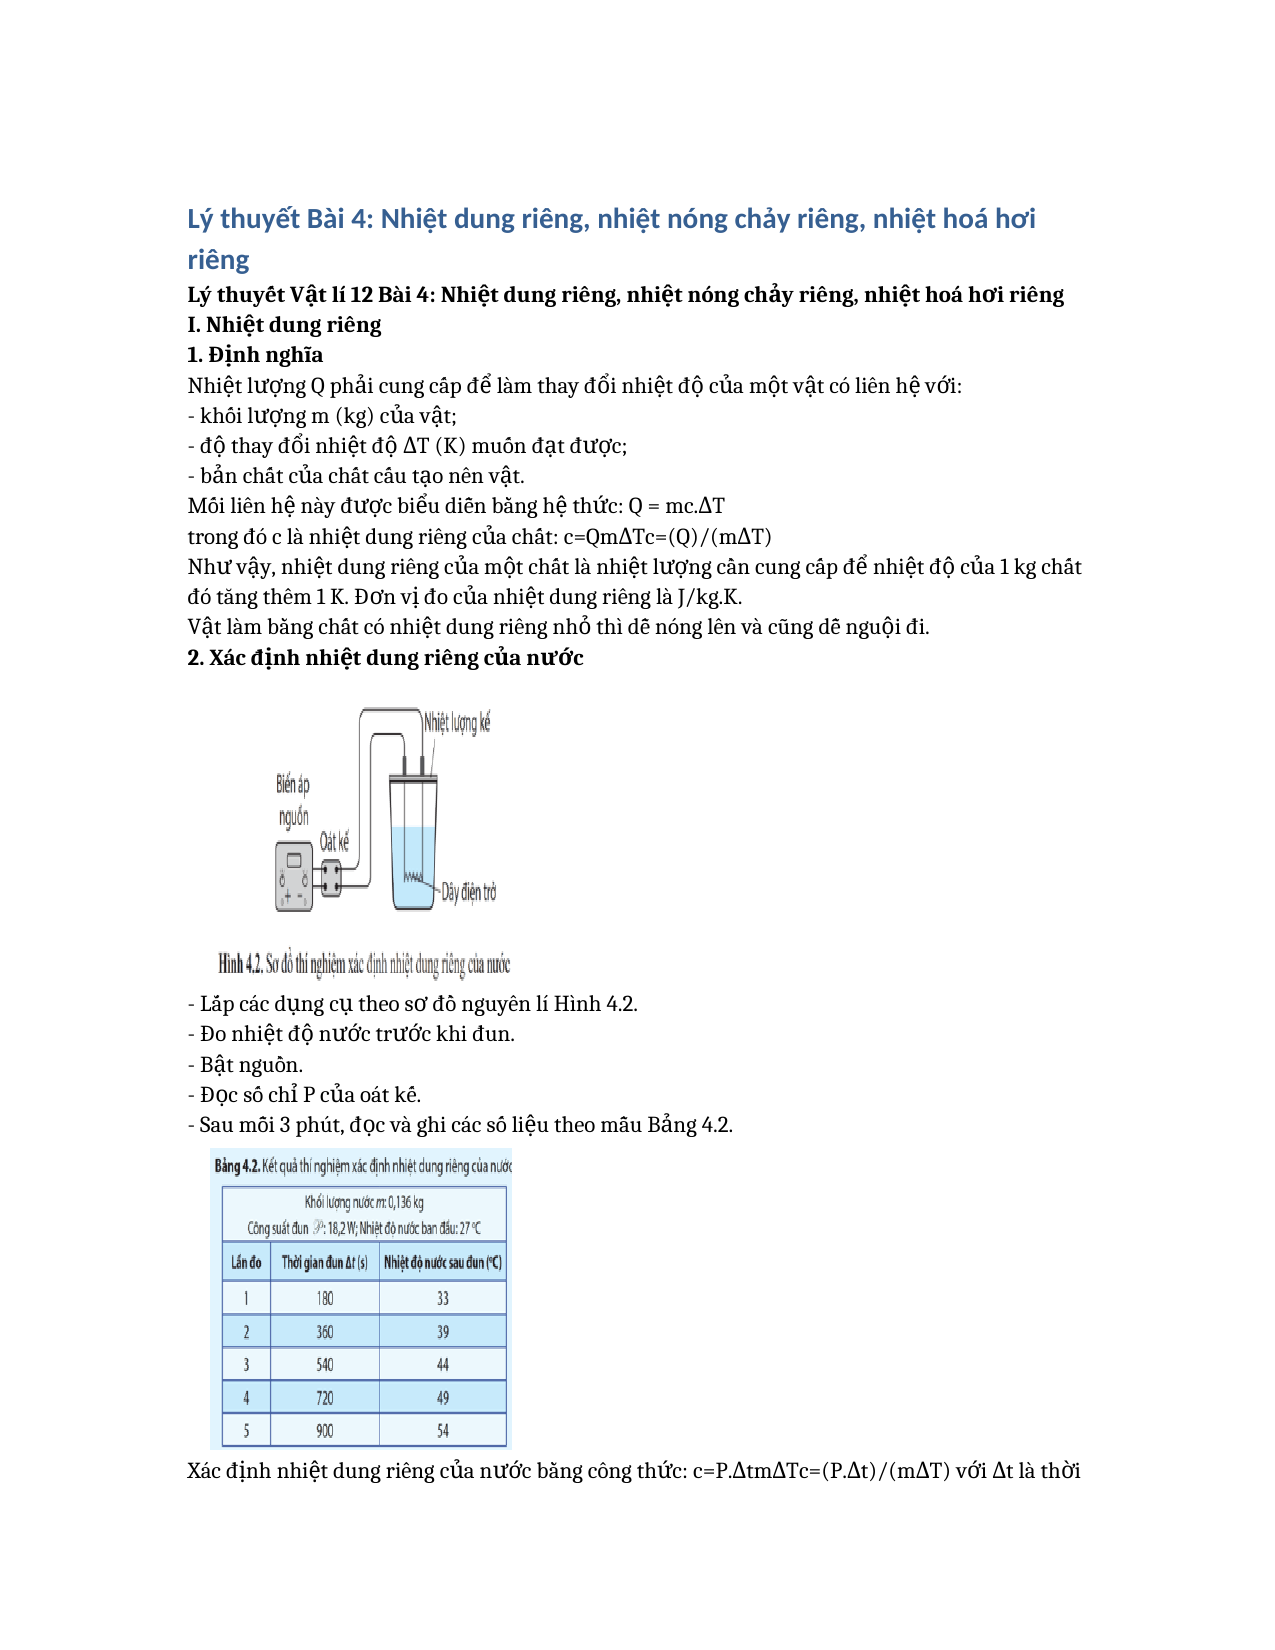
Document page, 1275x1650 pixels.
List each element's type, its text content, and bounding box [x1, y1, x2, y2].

picture [206, 674, 519, 987]
picture [206, 1142, 519, 1455]
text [187, 282, 1087, 1485]
subtitle Lý thuyết Bài 4: Nhiệt dung riêng, nhiệt nóng chảy riêng, nhiệt hoá hơi riêng [187, 200, 1087, 277]
